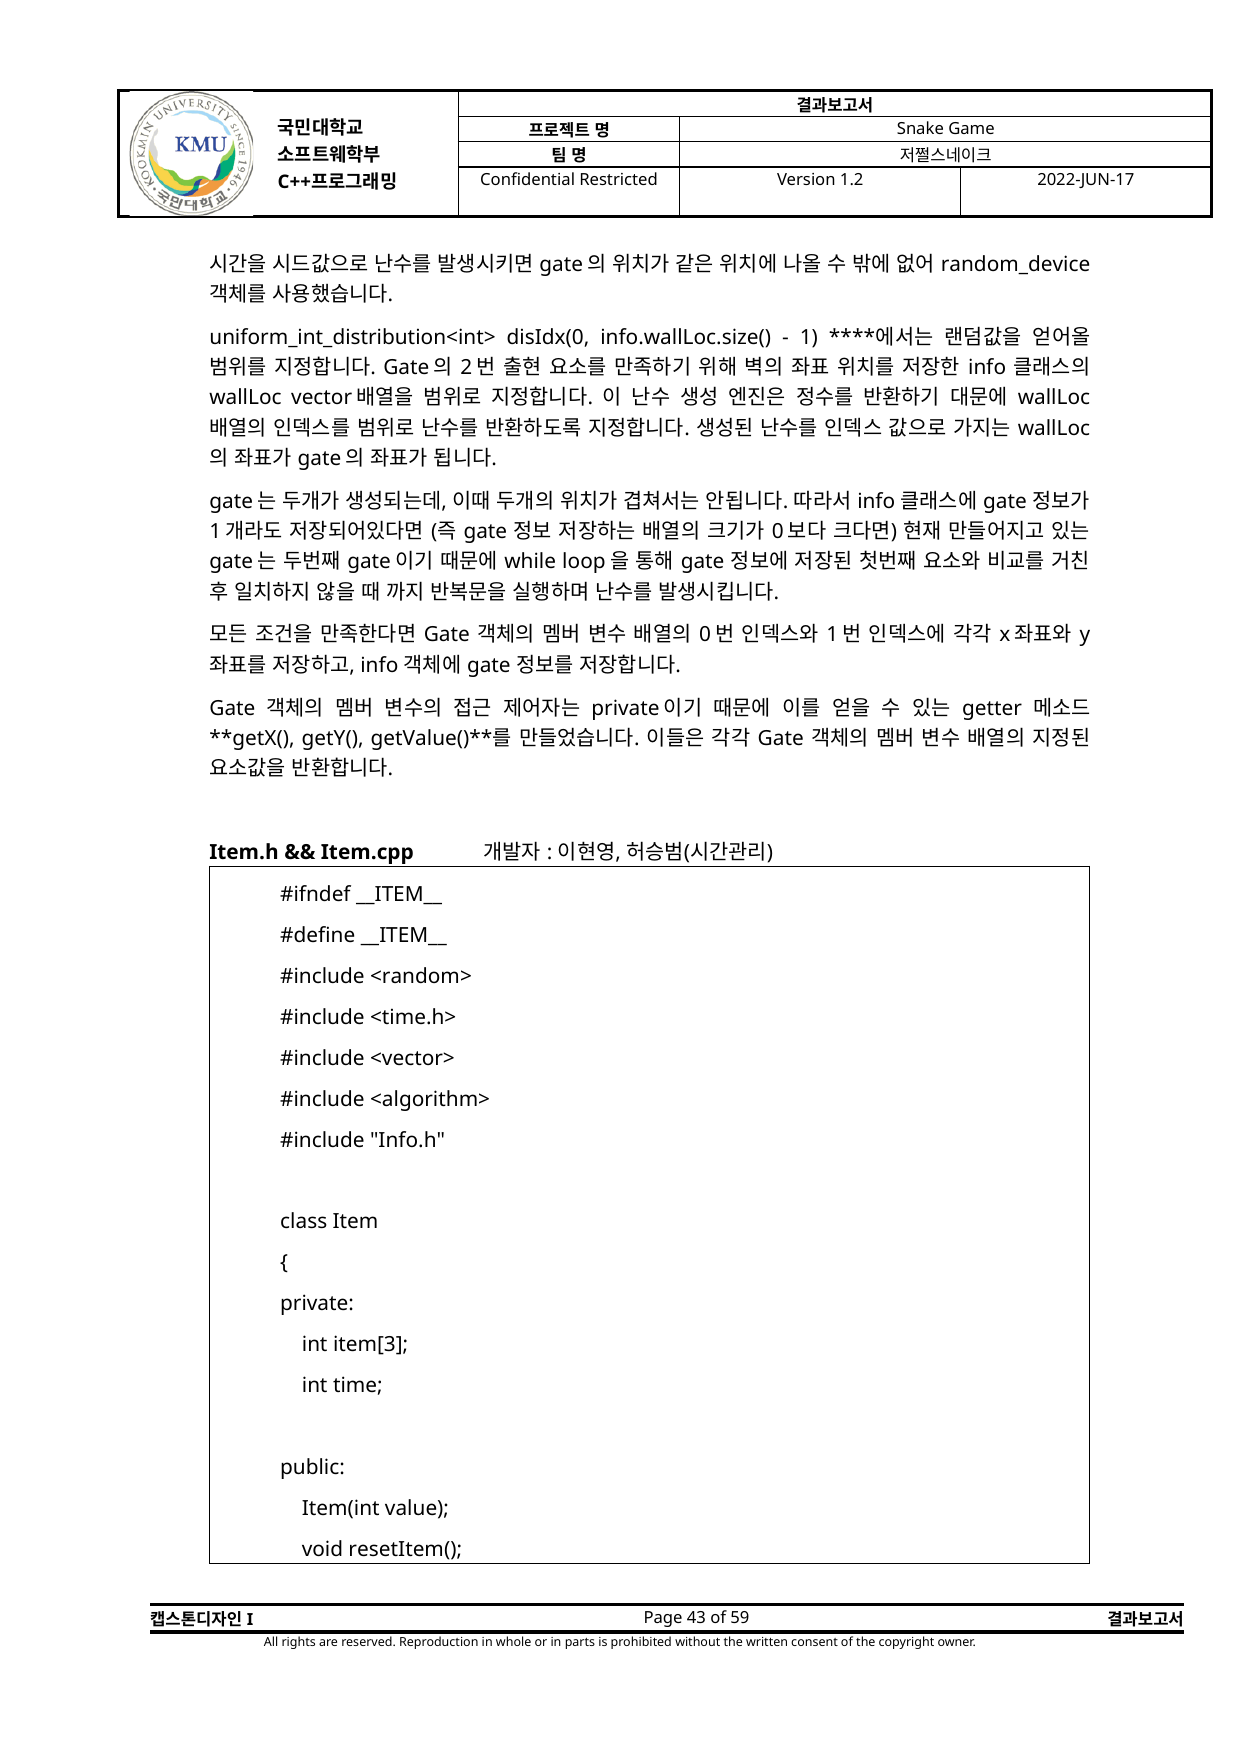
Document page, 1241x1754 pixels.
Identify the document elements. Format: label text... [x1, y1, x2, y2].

text 모든 조건을 만족한다면 Gate 객체의 멤버 변수 배열의 0번 인덱스와 1번 인덱스에 각각 x좌표와 y좌표를 저장하고, info 객체에 gate 정보를 저장합니다. [209, 618, 1090, 678]
text gate는 두개가 생성되는데, 이때 두개의 위치가 겹쳐서는 안됩니다. 따라서 info 클래스에 gate 정보가 1개라도 저장되어있다면 (즉 gate 정보 저장하는 배열의 크기가 0보다 크다면) 현재 만들어지고 있는 gate는 두번째 gate이기 때문에 while loop을 통해 gate 정보에 저장된 첫번째 요소와 비교를 거친 후 일치하지 않을 때 까지 반복문을 실행하며 난수를 발생시킵니다. [209, 484, 1090, 605]
text Gate 객체의 멤버 변수의 접근 제어자는 private이기 때문에 이를 얻을 수 있는 getter 메소드 **getX(), getY(), getValue()**를 만들었습니다. 이들은 각각 Gate 객체의 멤버 변수 배열의 지정된 요소값을 반환합니다. [209, 691, 1090, 782]
text Item.h && Item.cpp 개발자 : 이현영, 허승범(시간관리) [209, 835, 1090, 866]
picture [129, 91, 254, 216]
text uniform_int_distribution<int> disIdx(0, info.wallLoc.size() - 1) ****에서는 랜덤값을 얻어올 범위를 지정합니다. Gate의 2번 출현 요소를 만족하기 위해 벽의 좌표 위치를 저장한 info 클래스의 wallLoc vector배열을 범위로 지정합니다. 이 난수 생성 엔진은 정수를 반환하기 대문에 wallLoc 배열의 인덱스를 범위로 난수를 반환하도록 지정합니다. 생성된 난수를 인덱스 값으로 가지는 wallLoc의 좌표가 gate의 좌표가 됩니다. [209, 320, 1090, 471]
